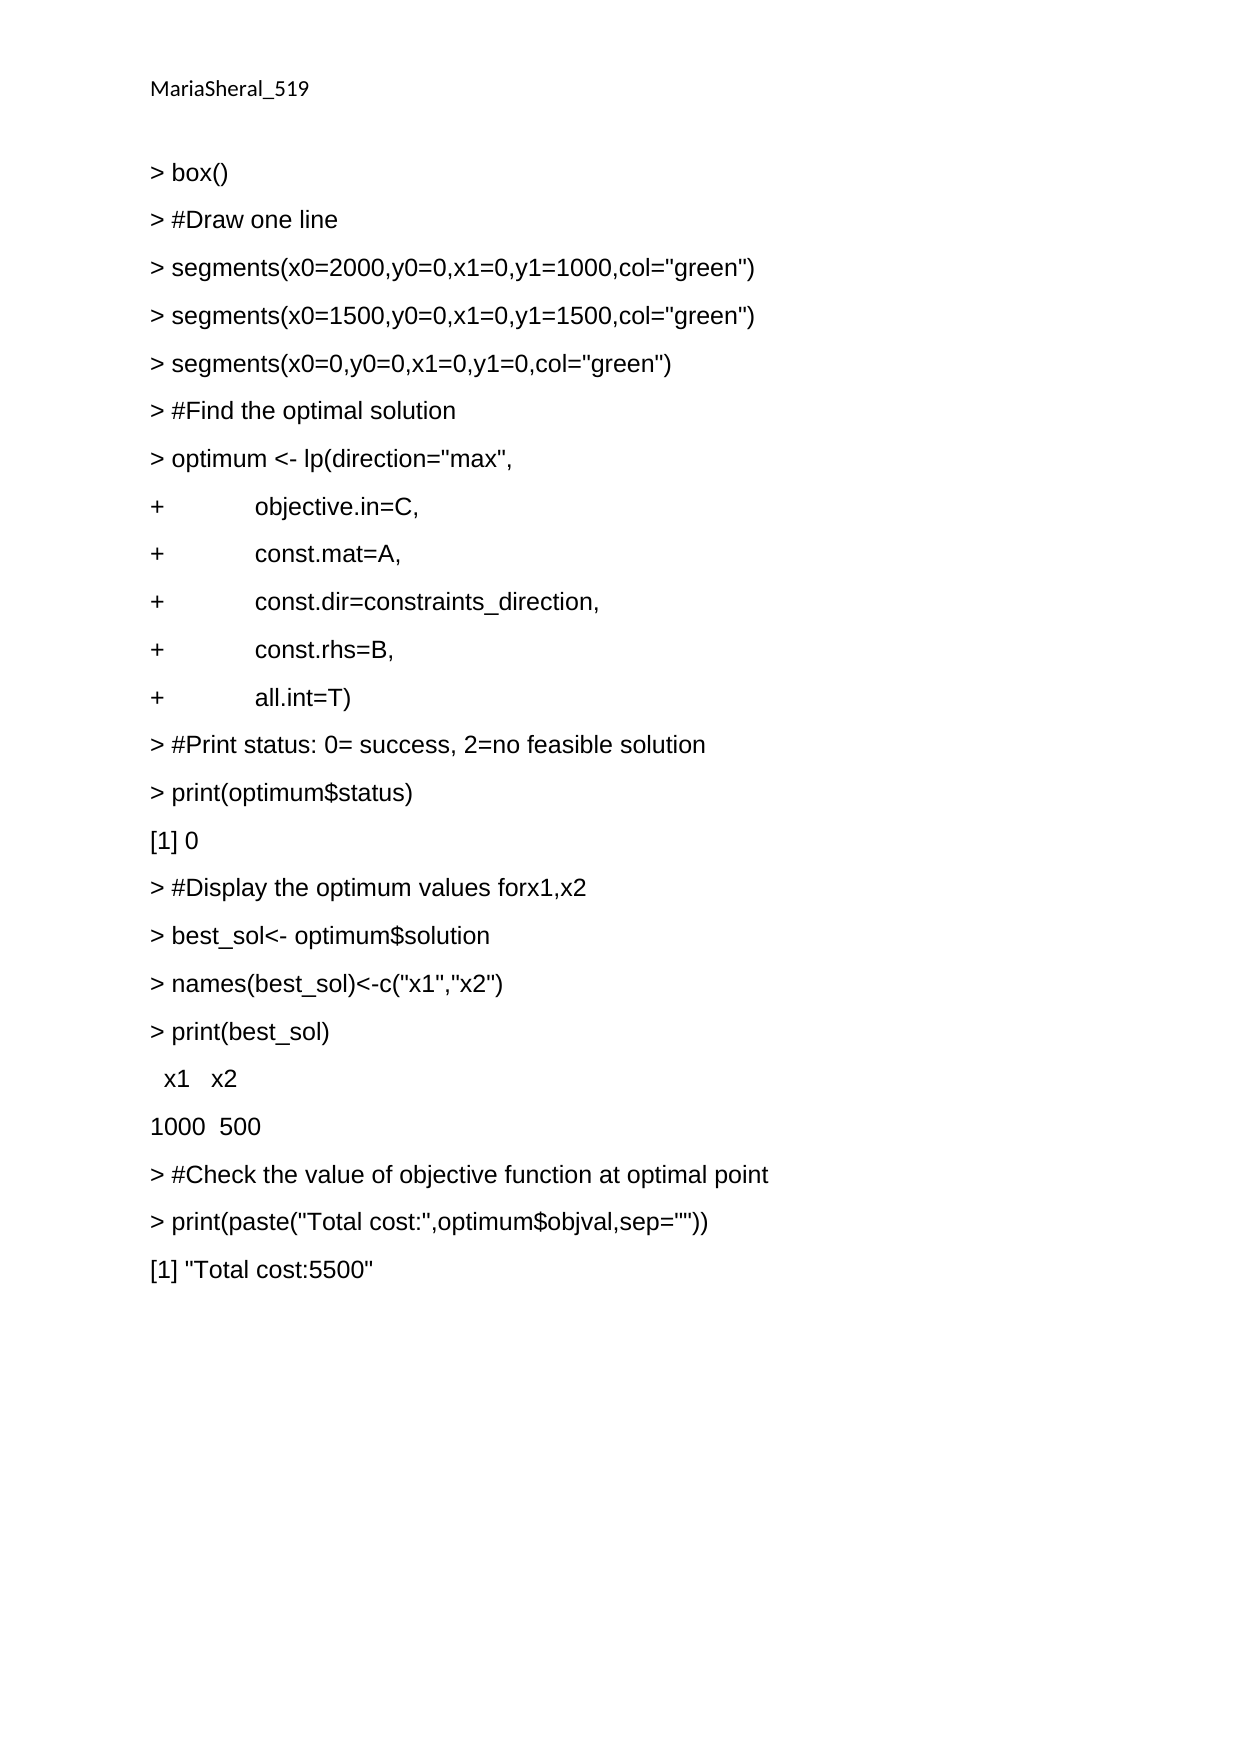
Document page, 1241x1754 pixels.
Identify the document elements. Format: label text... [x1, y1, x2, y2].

text > print(optimum$status) [150, 778, 1090, 807]
text > #Print status: 0= success, 2=no feasible solution [150, 730, 1090, 759]
text > print(paste("Total cost:",optimum$objval,sep="")) [150, 1207, 1090, 1236]
text > best_sol<- optimum$solution [150, 921, 1090, 950]
text > names(best_sol)<-c("x1","x2") [150, 969, 1090, 998]
text + all.int=T) [150, 683, 1090, 711]
text > #Display the optimum values forx1,x2 [150, 873, 1090, 902]
text > segments(x0=0,y0=0,x1=0,y1=0,col="green") [150, 349, 1090, 377]
text + const.mat=A, [150, 539, 1090, 568]
text > segments(x0=2000,y0=0,x1=0,y1=1000,col="green") [150, 253, 1090, 282]
text + objective.in=C, [150, 492, 1090, 521]
text [1] "Total cost:5500" [150, 1255, 1090, 1284]
text > optimum <- lp(direction="max", [150, 444, 1090, 473]
text 1000 500 [150, 1112, 1090, 1141]
text [1] 0 [150, 826, 1090, 854]
text + const.rhs=B, [150, 635, 1090, 664]
text > #Draw one line [150, 206, 1090, 234]
text > segments(x0=1500,y0=0,x1=0,y1=1500,col="green") [150, 301, 1090, 330]
text > box() [150, 158, 1090, 187]
text + const.dir=constraints_direction, [150, 587, 1090, 616]
text > #Check the value of objective function at optimal point [150, 1160, 1090, 1188]
text > #Find the optimal solution [150, 396, 1090, 425]
text x1 x2 [150, 1064, 1090, 1093]
text > print(best_sol) [150, 1017, 1090, 1045]
